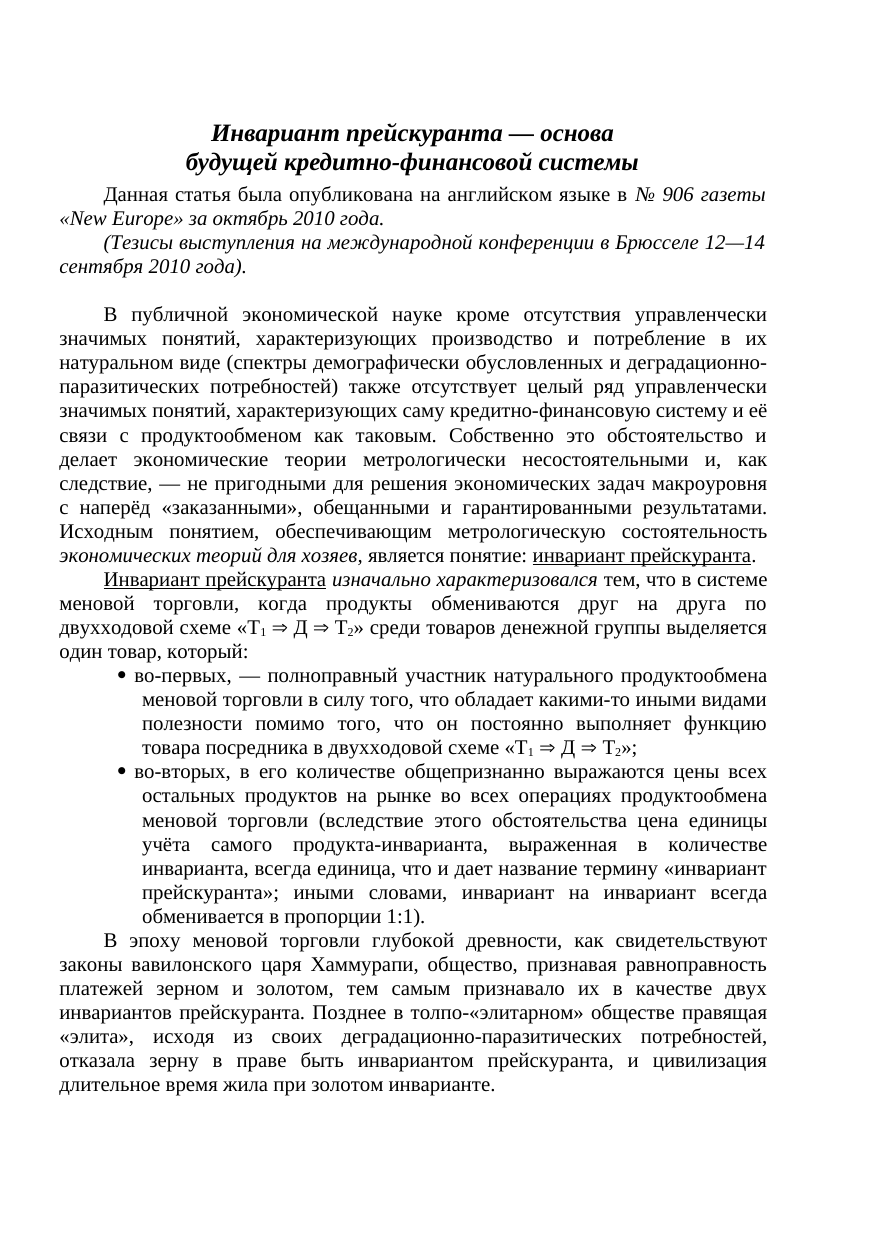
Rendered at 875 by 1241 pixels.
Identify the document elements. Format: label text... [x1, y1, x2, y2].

text В публичной экономической науке кроме отсутствия управленчески значимых понятий, характеризующих производство и потребление в их натуральном виде (спектры демографически обусловленных и деградационно-паразитических потребностей) также отсутствует целый ряд управленчески значимых понятий, характеризующих саму кредитно-финансовую систему и её связи с продуктообменом как таковым. Собственно это обстоятельство и делает экономические теории метрологически несостоятельными и, как следствие, — не пригодными для решения экономических задач макроуровня с наперёд «заказанными», обещанными и гарантированными результатами. Исходным понятием, обеспечивающим метрологическую состоятельность экономических теорий для хозяев, является понятие: инвариант прейскуранта. [59, 302, 768, 567]
text (Тезисы выступления на международной конференции в Брюсселе 12—). [59, 230, 768, 278]
text Данная статья была опубликована на английском языке в № 906 газеты «New Europe» за октябрь 2010 года. [59, 182, 768, 230]
text Инвариант прейскуранта изначально характеризовался тем, что в системе меновой торговли, когда продукты обмениваются друг на друга по двухходовой схеме «Т1 Д Т2» среди товаров денежной группы выделяется один товар, который: [59, 567, 768, 663]
list во-вторых, в его количестве общепризнанно выражаются цены всех остальных продуктов на рынке во всех операциях продуктообмена меновой торговли (вследствие этого обстоятельства цена единицы учёта самого продукта-инварианта, выраженная в количестве инварианта, всегда единица, что и дает название термину «инвариант прейскуранта»; иными словами, инвариант на инвариант всегда обменивается в пропорции 1:1). [118, 759, 768, 928]
subtitle Инвариант прейскуранта — основа будущей кредитно-финансовой системы [59, 118, 768, 176]
text В эпоху меновой торговли глубокой древности, как свидетельствуют законы вавилонского царя Хаммурапи, общество, признавая равноправность платежей зерном и золотом, тем самым признавало их в качестве двух инвариантов прейскуранта. Позднее в толпо-«элитарном» обществе правящая «элита», исходя из своих деградационно-паразитических потребностей, отказала зерну в праве быть инвариантом прейскуранта, и цивилизация длительное время жила при золотом инварианте. [59, 928, 768, 1096]
list во-первых, — полноправный участник натурального продуктообмена меновой торговли в силу того, что обладает какими-то иными видами полезности помимо того, что он постоянно выполняет функцию товара посредника в двухходовой схеме «Т1 Д Т2»; [118, 663, 768, 759]
